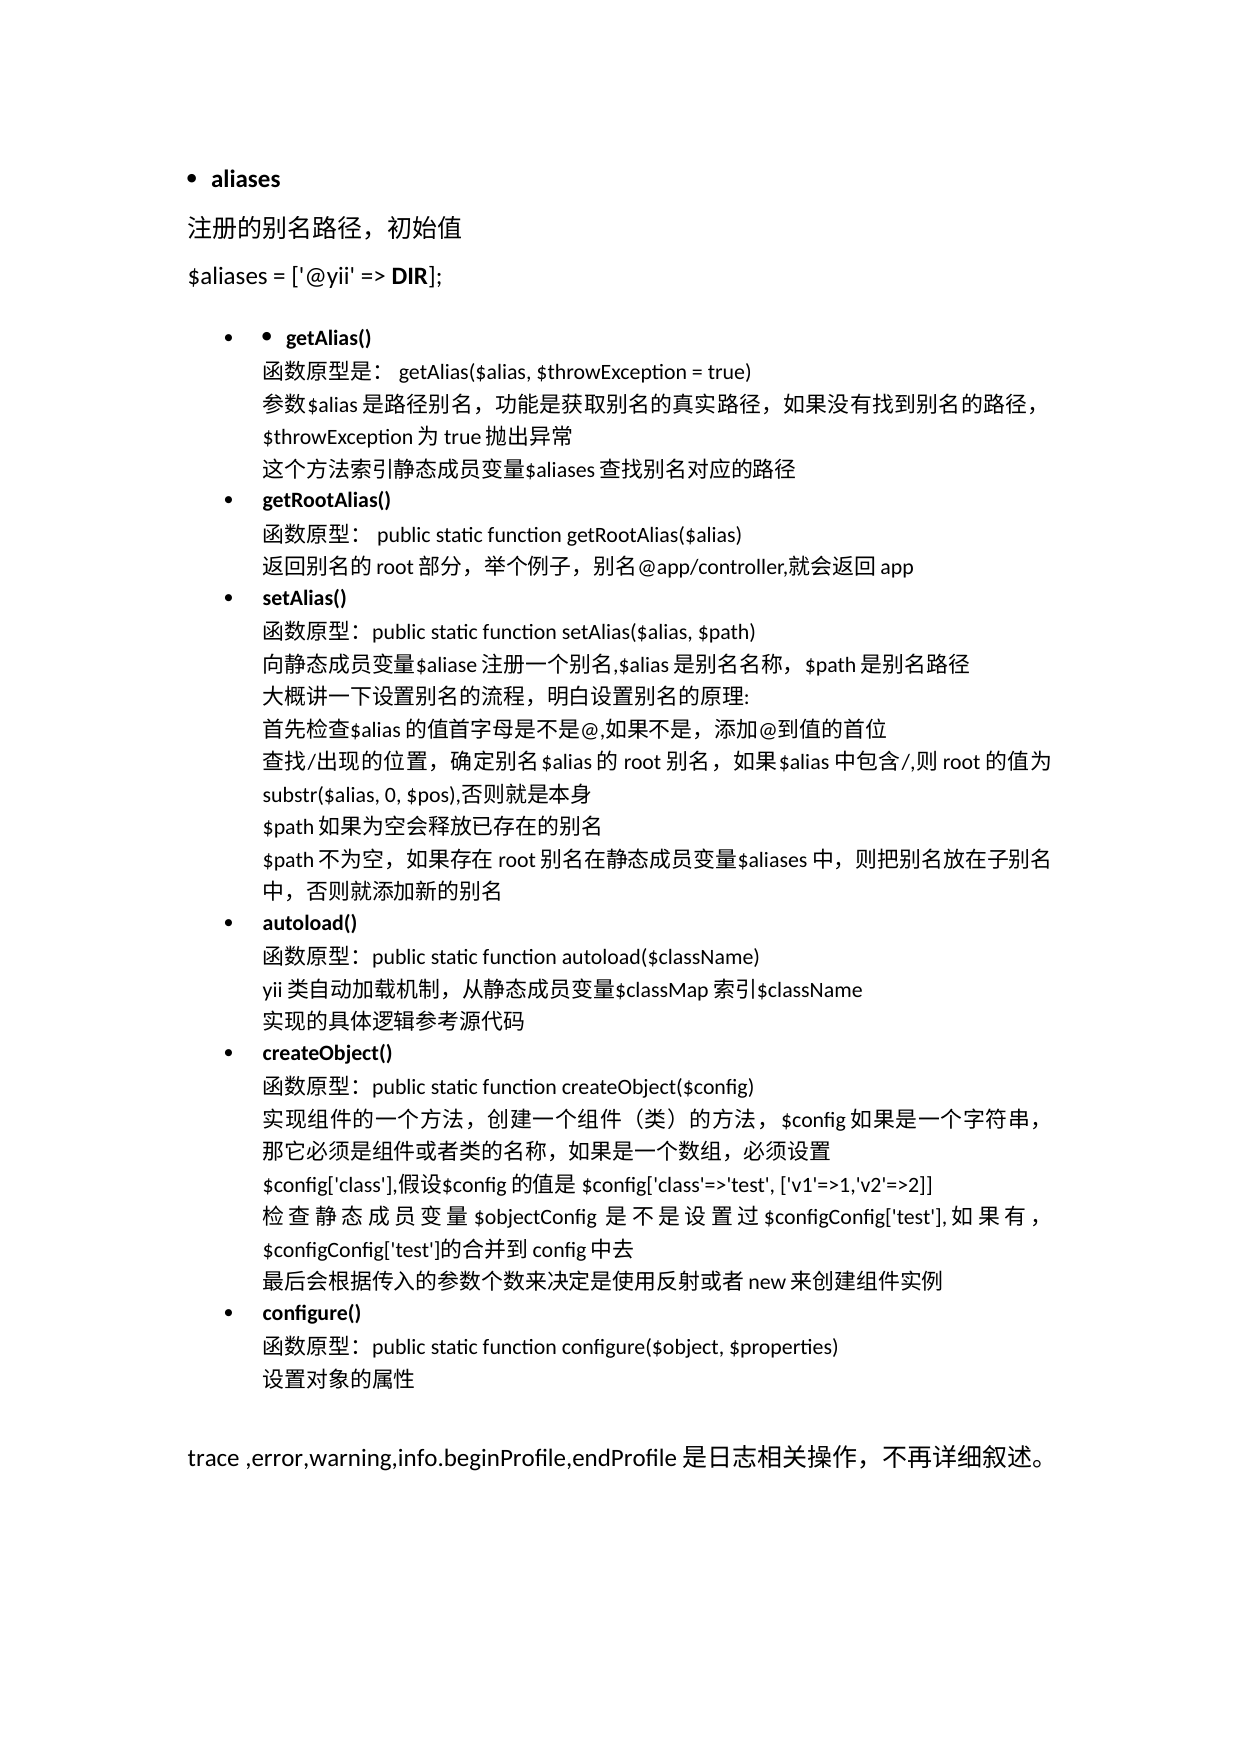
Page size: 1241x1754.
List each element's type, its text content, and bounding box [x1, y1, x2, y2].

list autoload() 函数原型：public static function autoload($className) yii类自动加载机制，从静态成员变量$classMap索引$className 实现的具体逻辑参考源代码 [225, 906, 1053, 1036]
list getRootAlias() 函数原型： public static function getRootAlias($alias) 返回别名的root部分，举个例子，别名@app/controller,就会返回app [225, 484, 1053, 581]
list · getAlias() 函数原型是： getAlias($alias, $throwException = true) 参数$alias是路径别名，功能是获取别名的真实路径，如果没有找到别名的路径， $throwException为true抛出异常 这个方法索引静态成员变量$aliases查找别名对应的路径 [225, 321, 1053, 484]
text · aliases 注册的别名路径，初始值 $aliases = ['@yii' => DIR]; [187, 162, 1053, 292]
text trace ,error,warning,info.beginProfile,endProfile是日志相关操作，不再详细叙述。 [187, 1423, 1053, 1488]
list createObject() 函数原型：public static function createObject($config) 实现组件的一个方法，创建一个组件（类）的方法，$config如果是一个字符串，那它必须是组件或者类的名称，如果是一个数组，必须设置 $config['class'],假设$config的值是 $config['class'=>'test', ['v1'=>1,'v2'=>2]] 检查静态成员变量$objectConfig是不是设置过$configConfig['test'],如果有，$configConfig['test']的合并到config中去 最后会根据传入的参数个数来决定是使用反射或者new来创建组件实例 [225, 1036, 1053, 1296]
list setAlias() 函数原型：public static function setAlias($alias, $path) 向静态成员变量$aliase注册一个别名,$alias是别名名称，$path是别名路径 大概讲一下设置别名的流程，明白设置别名的原理: 首先检查$alias的值首字母是不是@,如果不是，添加@到值的首位 查找/出现的位置，确定别名$alias的root别名，如果$alias中包含/,则root的值为substr($alias, 0, $pos),否则就是本身 $path如果为空会释放已存在的别名 $path不为空，如果存在root别名在静态成员变量$aliases中，则把别名放在子别名中，否则就添加新的别名 [225, 581, 1053, 906]
list configure() 函数原型：public static function configure($object, $properties) 设置对象的属性 [225, 1296, 1053, 1394]
